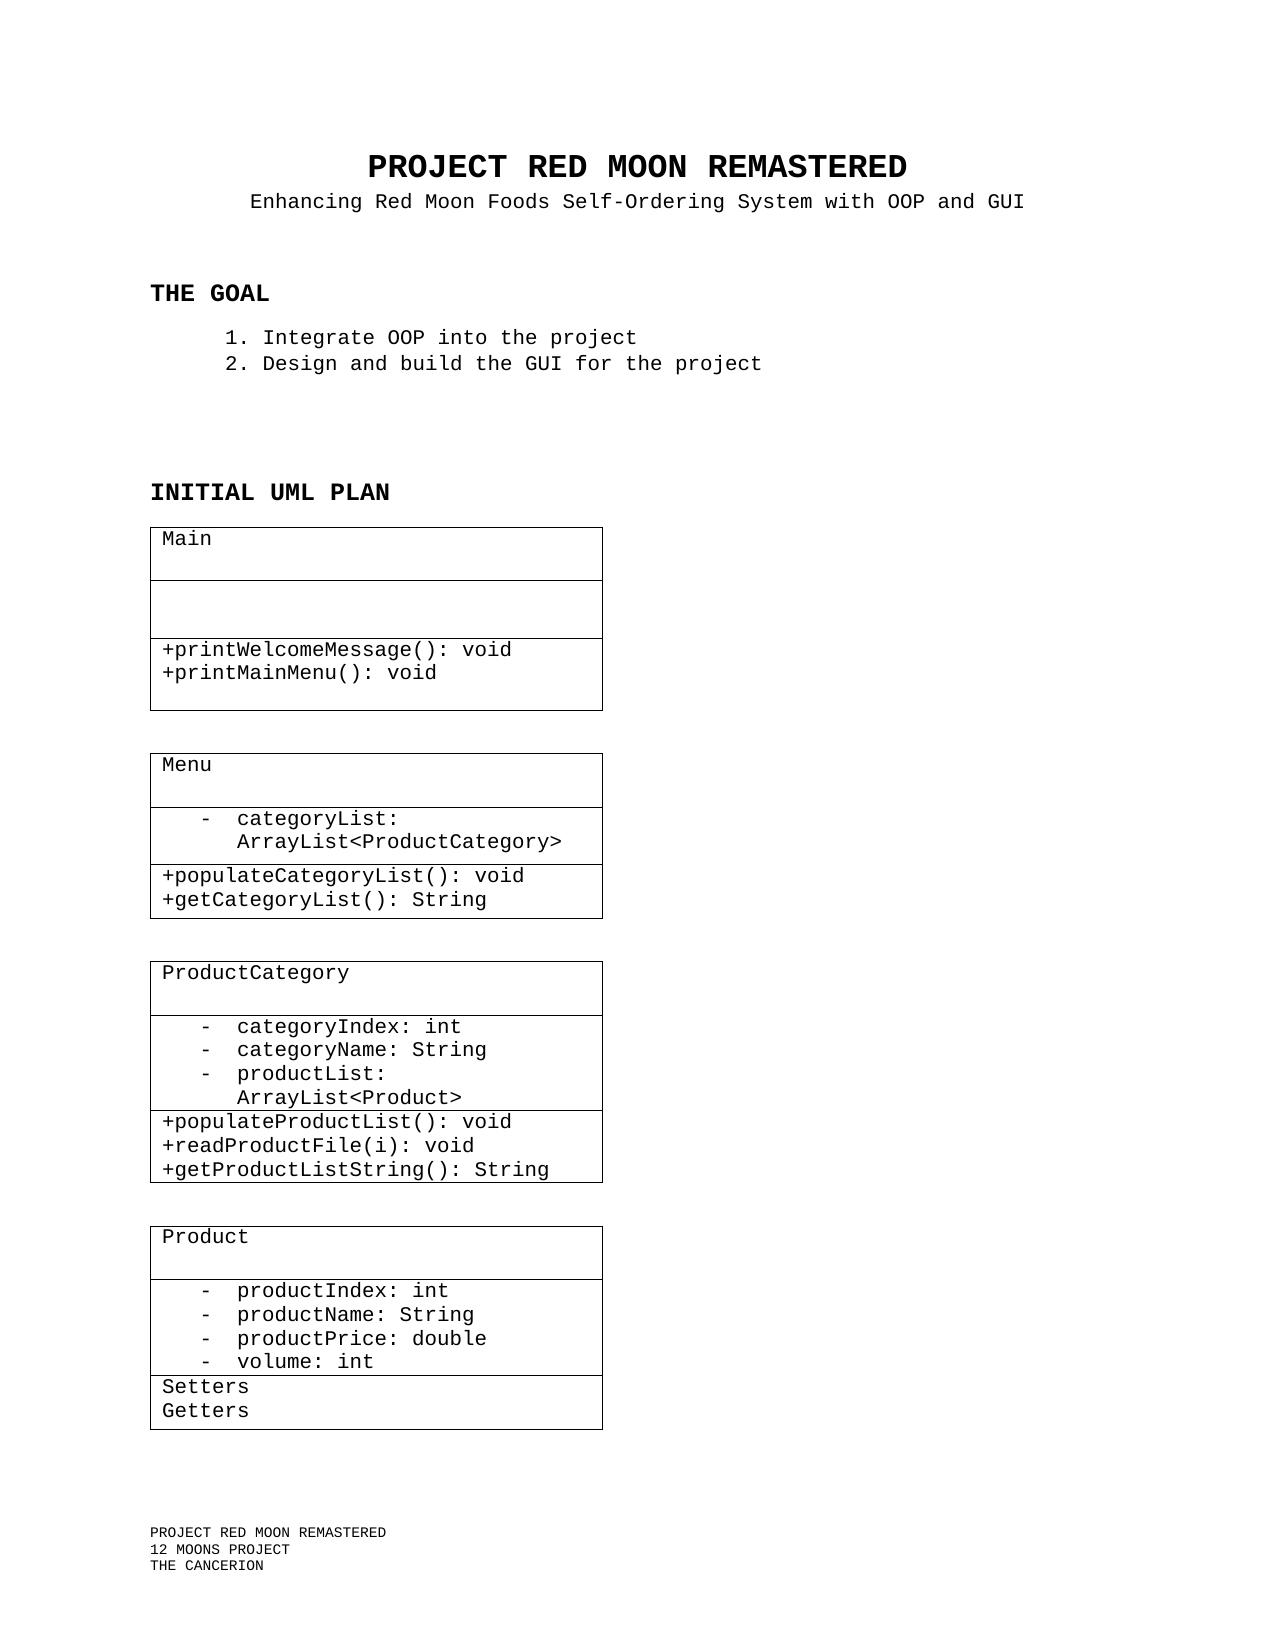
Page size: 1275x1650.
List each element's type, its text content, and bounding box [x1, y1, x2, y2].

table_cell productIndex: int productName: String productPrice: double volume: int [151, 1280, 602, 1375]
subtitle INITIAL UML PLAN [150, 479, 1125, 508]
table_header Menu [151, 754, 602, 807]
table_cell [151, 581, 602, 638]
subtitle PROJECT RED MOON REMASTERED [150, 150, 1125, 188]
table_cell categoryIndex: int categoryName: String productList: ArrayList<Product> [151, 1016, 602, 1110]
list Integrate OOP into the project [225, 327, 1125, 351]
table_header Product [151, 1227, 602, 1279]
subtitle THE GOAL [150, 280, 1125, 308]
table_cell Setters Getters [151, 1376, 602, 1429]
table_cell +printWelcomeMessage(): void +printMainMenu(): void [151, 639, 602, 710]
table_header Main [151, 528, 602, 580]
table_cell +populateProductList(): void +readProductFile(i): void +getProductListString(): String [151, 1111, 602, 1182]
list Design and build the GUI for the project [225, 353, 1125, 377]
text Enhancing Red Moon Foods Self-Ordering System with OOP and GUI [150, 191, 1125, 214]
table_cell +populateCategoryList(): void +getCategoryList(): String [151, 865, 602, 918]
table_header ProductCategory [151, 962, 602, 1015]
table_cell categoryList: ArrayList<ProductCategory> [151, 808, 602, 864]
